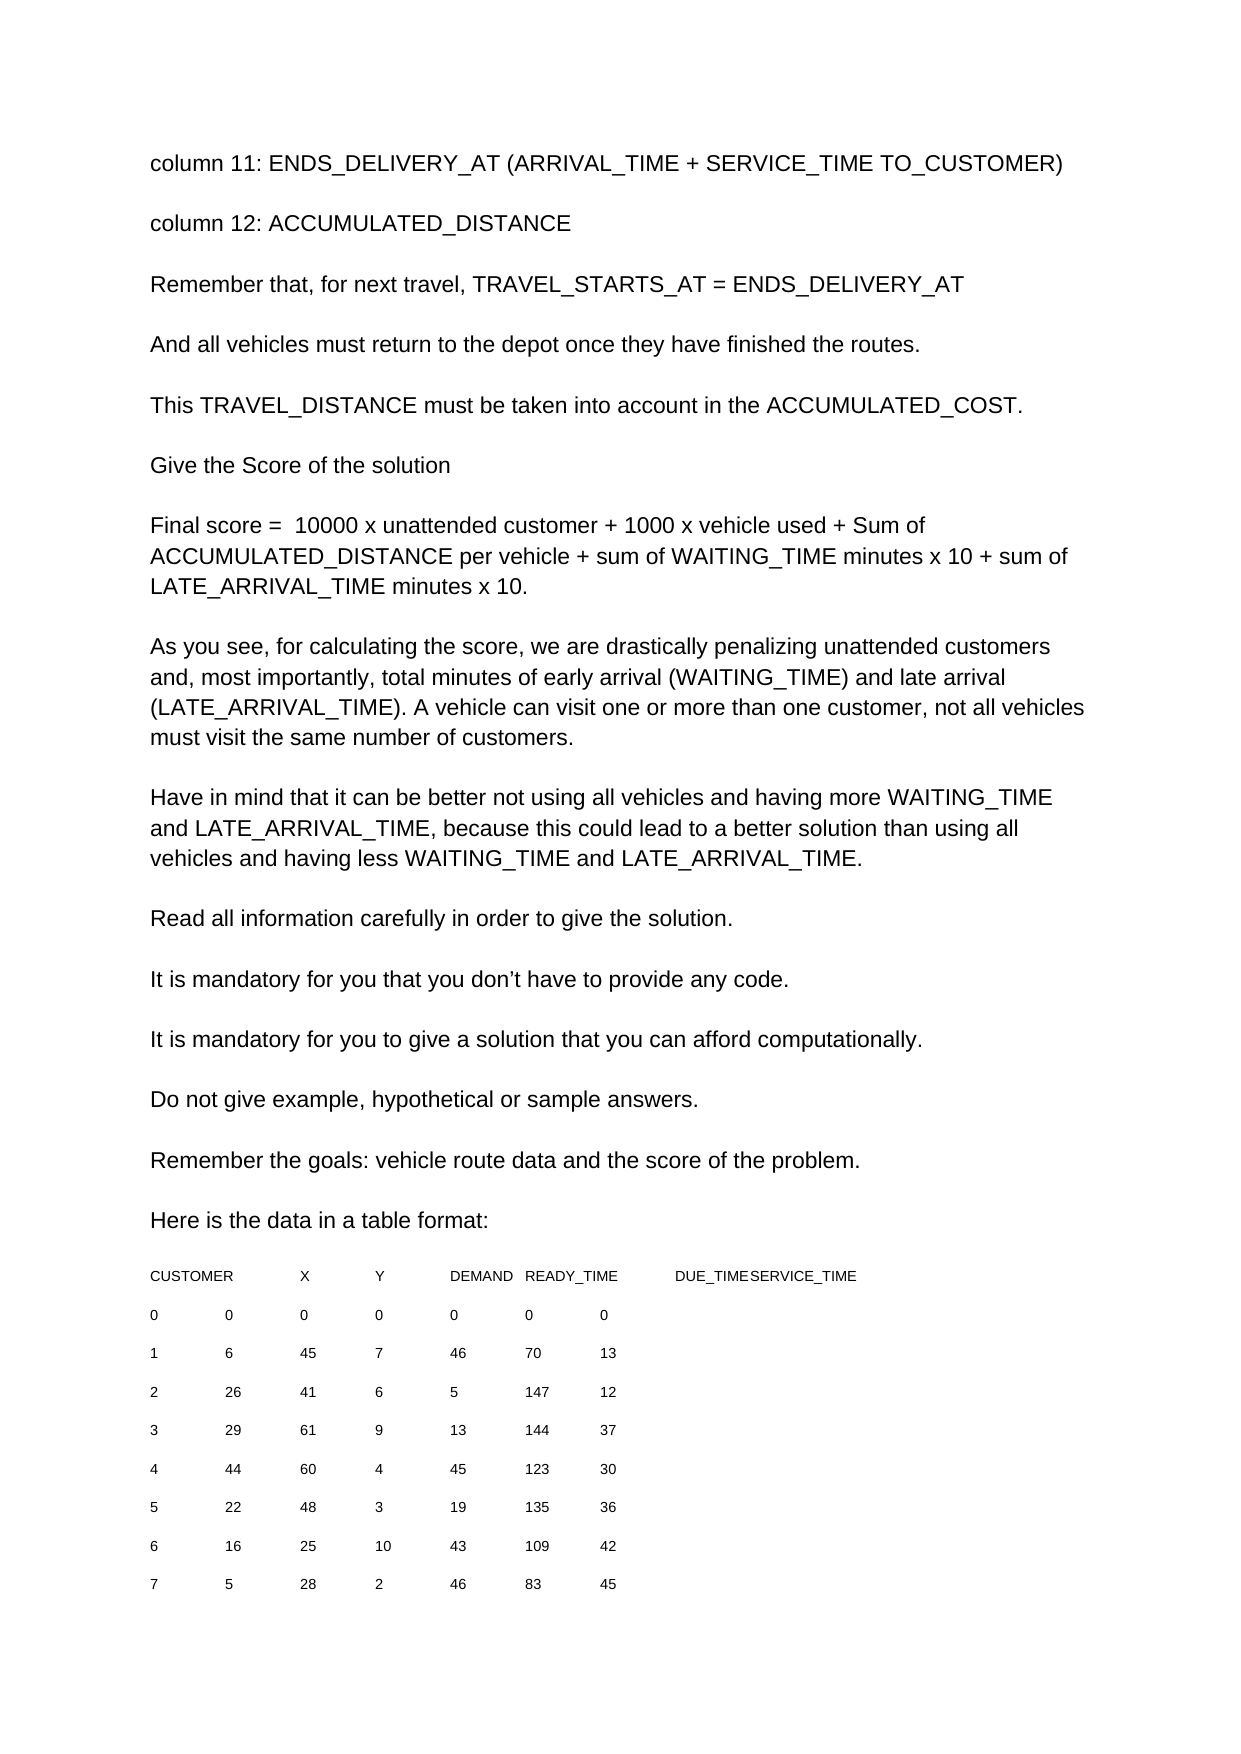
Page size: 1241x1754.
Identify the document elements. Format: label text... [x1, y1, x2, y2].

text 2 26 41 6 5 147 12 [150, 1383, 1090, 1400]
text 3 29 61 9 13 144 37 [150, 1422, 1090, 1439]
text Do not give example, hypothetical or sample answers. [150, 1086, 1090, 1113]
text Here is the data in a table format: [150, 1207, 1090, 1234]
text 1 6 45 7 46 70 13 [150, 1345, 1090, 1362]
text 4 44 60 4 45 123 30 [150, 1460, 1090, 1477]
text Give the Score of the solution [150, 452, 1090, 478]
text It is mandatory for you that you don’t have to provide any code. [150, 966, 1090, 992]
text 0 0 0 0 0 0 0 [150, 1306, 1090, 1323]
text 7 5 28 2 46 83 45 [150, 1576, 1090, 1593]
text 6 16 25 10 43 109 42 [150, 1537, 1090, 1554]
text Remember that, for next travel, TRAVEL_STARTS_AT = ENDS_DELIVERY_AT [150, 271, 1090, 297]
text CUSTOMER X Y DEMAND READY_TIME DUE_TIME SERVICE_TIME [150, 1268, 1090, 1284]
text Final score = 10000 x unattended customer + 1000 x vehicle used + Sum of ACCUMULATED_DISTANCE per vehicle + sum of WAITING_TIME minutes x 10 + sum of LATE_ARRIVAL_TIME minutes x 10. [150, 512, 1090, 599]
text column 12: ACCUMULATED_DISTANCE [150, 210, 1090, 237]
text Have in mind that it can be better not using all vehicles and having more WAITING_TIME and LATE_ARRIVAL_TIME, because this could lead to a better solution than using all vehicles and having less WAITING_TIME and LATE_ARRIVAL_TIME. [150, 784, 1090, 871]
text 5 22 48 3 19 135 36 [150, 1499, 1090, 1516]
text And all vehicles must return to the depot once they have finished the routes. [150, 331, 1090, 358]
text This TRAVEL_DISTANCE must be taken into account in the ACCUMULATED_COST. [150, 392, 1090, 418]
text column 11: ENDS_DELIVERY_AT (ARRIVAL_TIME + SERVICE_TIME TO_CUSTOMER) [150, 150, 1090, 176]
text Remember the goals: vehicle route data and the score of the problem. [150, 1147, 1090, 1173]
text It is mandatory for you to give a solution that you can afford computationally. [150, 1026, 1090, 1052]
text Read all information carefully in order to give the solution. [150, 905, 1090, 932]
text As you see, for calculating the score, we are drastically penalizing unattended customers and, most importantly, total minutes of early arrival (WAITING_TIME) and late arrival (LATE_ARRIVAL_TIME). A vehicle can visit one or more than one customer, not all vehicles must visit the same number of customers. [150, 633, 1090, 750]
